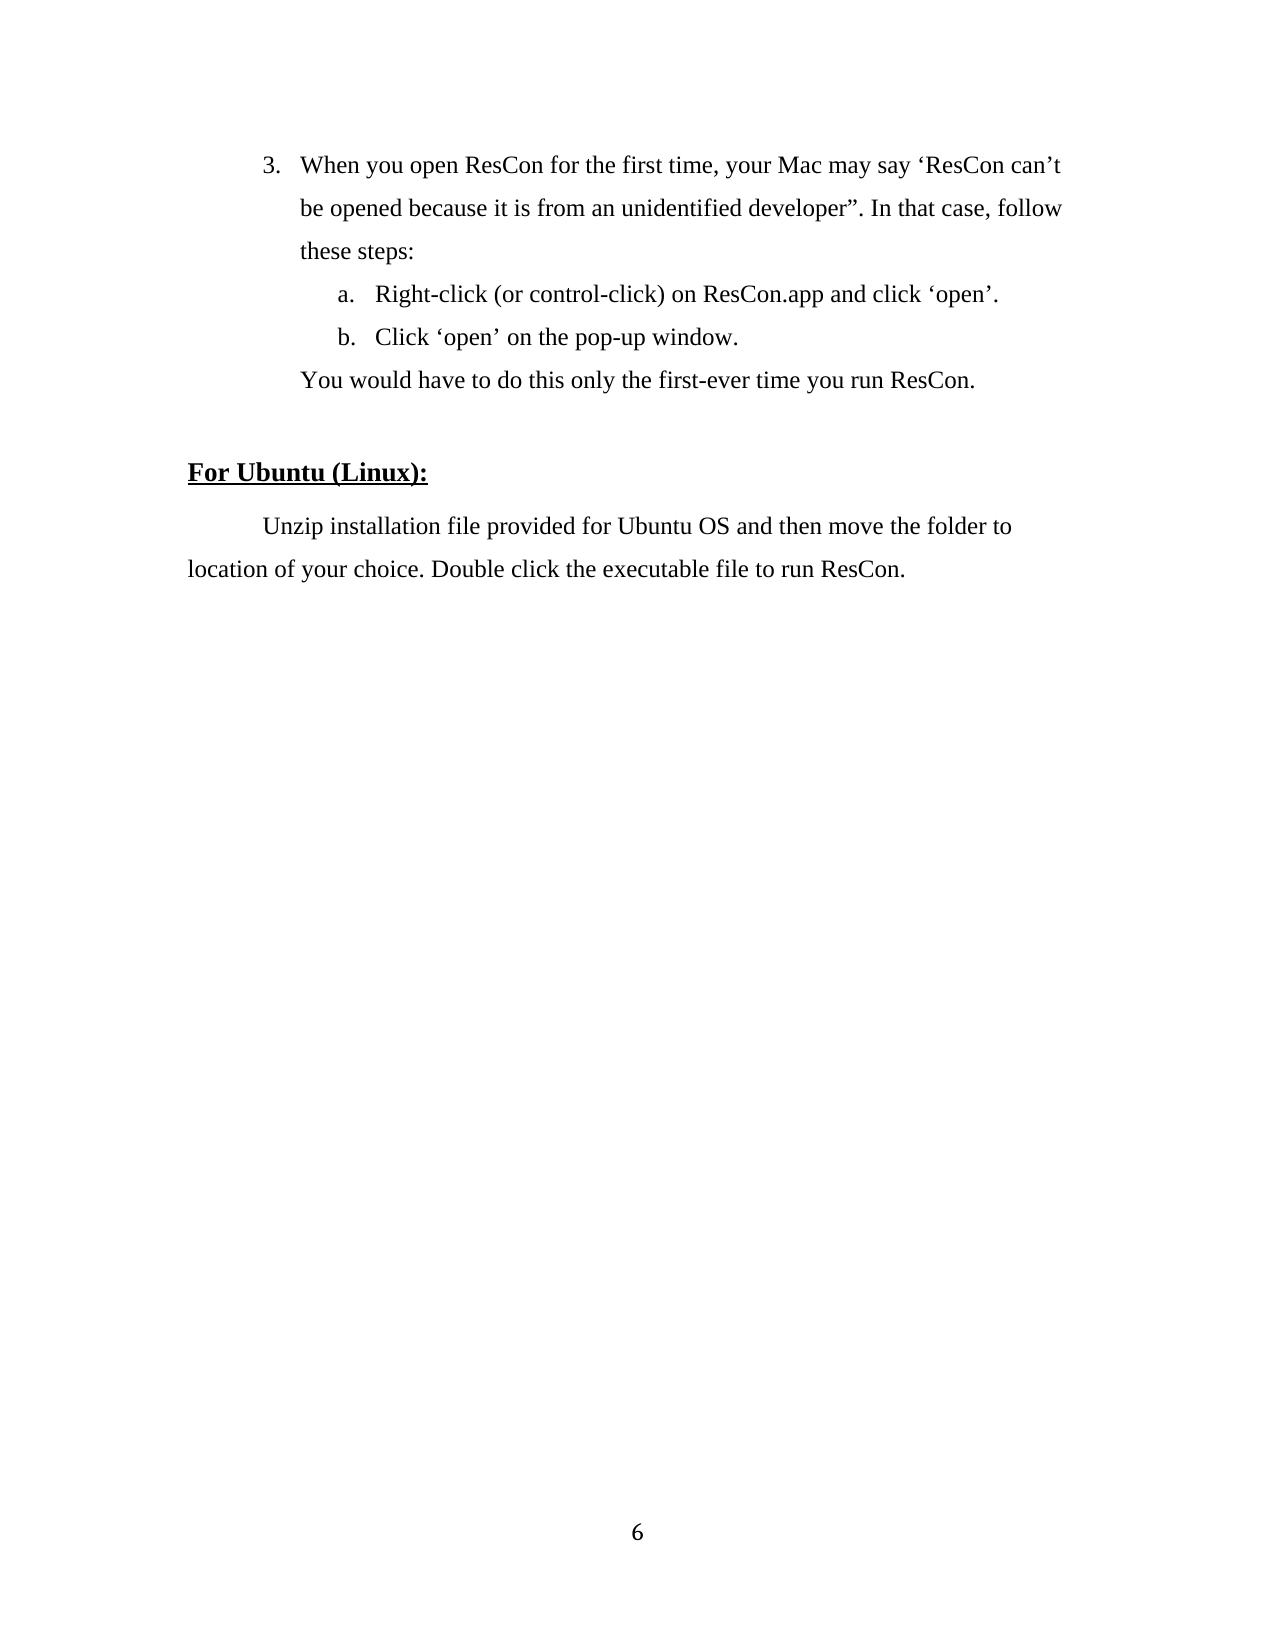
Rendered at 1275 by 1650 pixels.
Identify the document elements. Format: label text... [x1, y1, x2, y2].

list Right-click (or control-click) on ResCon.app and click ‘open’. [337, 279, 1087, 308]
subtitle For Ubuntu (Linux): [187, 456, 1087, 487]
text Unzip installation file provided for Ubuntu OS and then move the folder to location of your choice. Double click the executable file to run ResCon. [187, 511, 1087, 583]
list Click ‘open’ on the pop-up window. [337, 322, 1087, 351]
list When you open ResCon for the first time, your Mac may say ‘ResCon can’t be opened because it is from an unidentified developer”. In that case, follow these steps: [262, 150, 1087, 265]
text You would have to do this only the first-ever time you run ResCon. [262, 366, 1087, 394]
